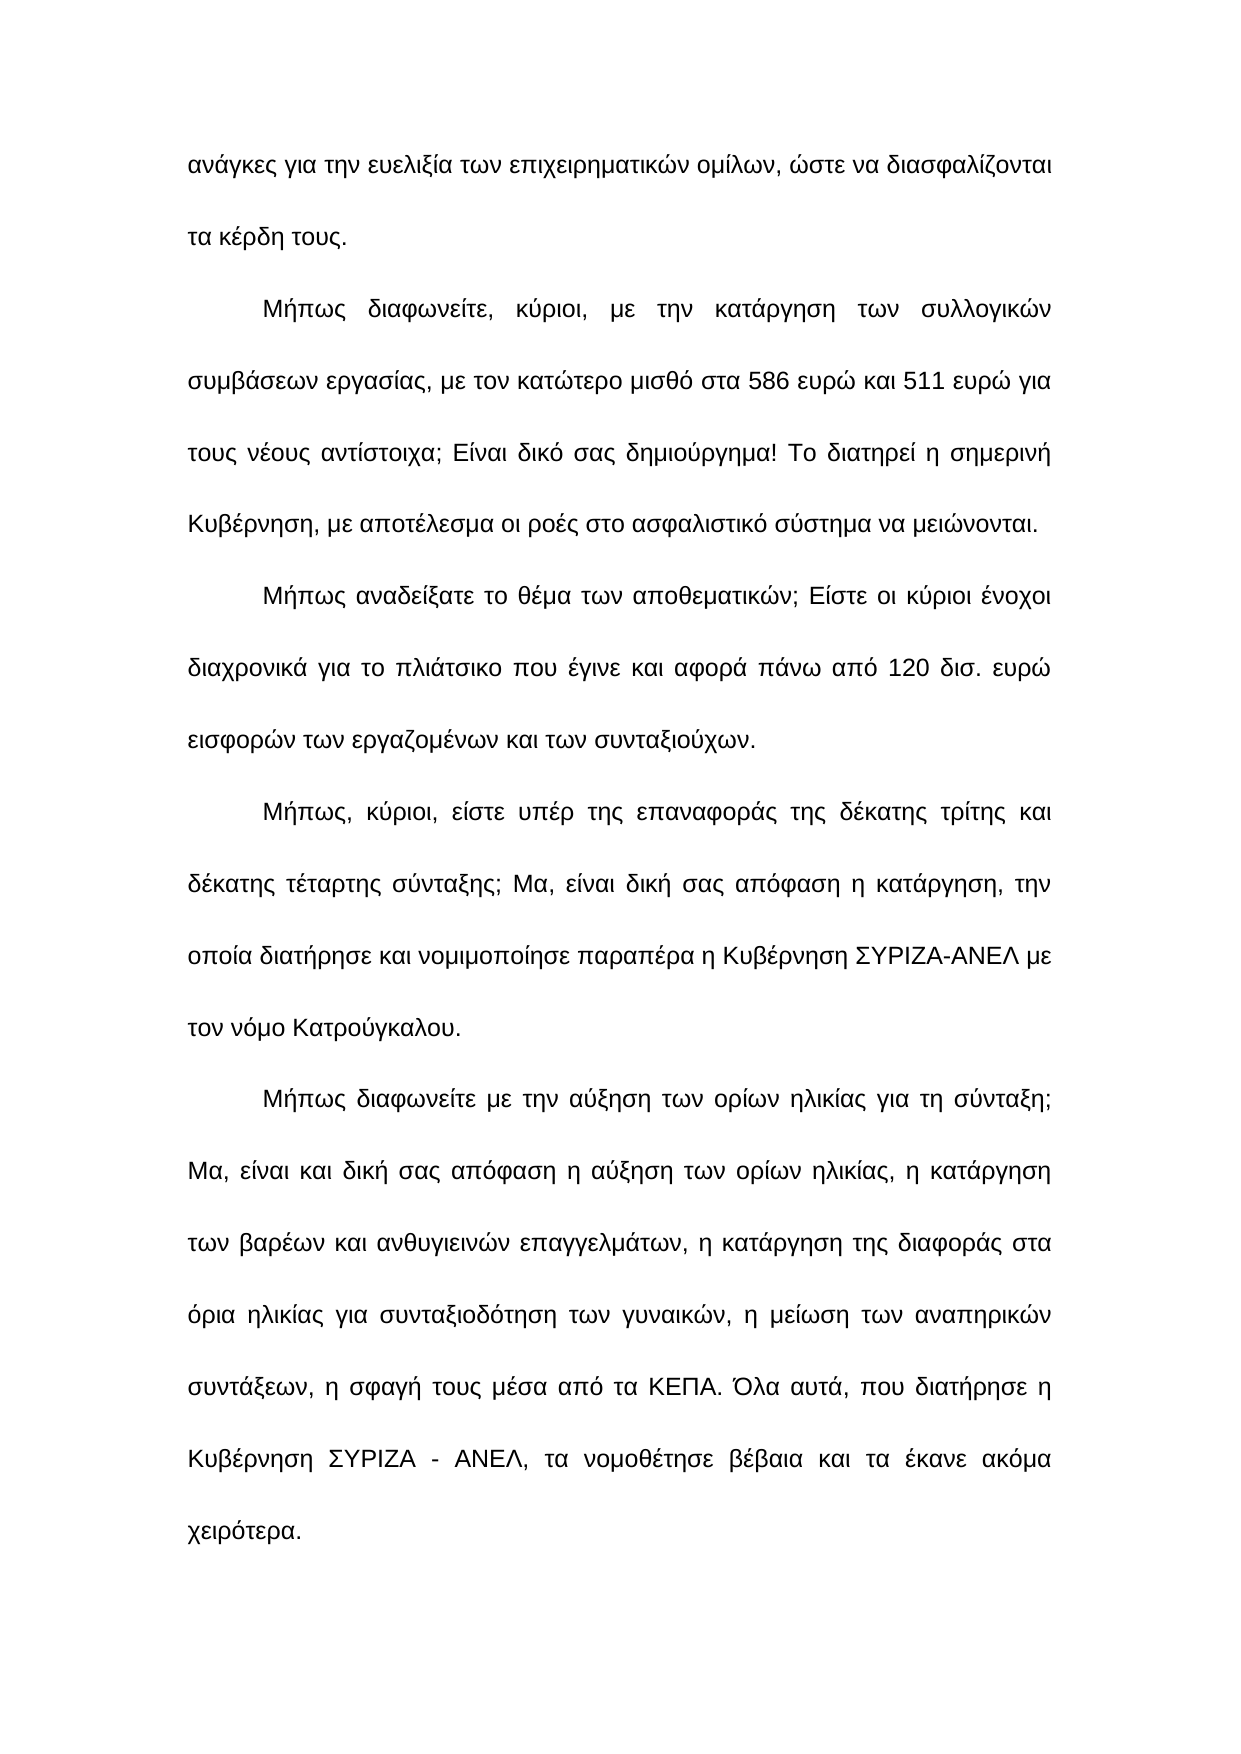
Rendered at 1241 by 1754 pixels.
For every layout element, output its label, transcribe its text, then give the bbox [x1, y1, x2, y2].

text Μήπως αναδείξατε το θέμα των αποθεματικών; Είστε οι κύριοι ένοχοι διαχρονικά για το πλιάτσικο που έγινε και αφορά πάνω από 120 δισ. ευρώ εισφορών των εργαζομένων και των συνταξιούχων. [187, 581, 1053, 754]
text Μήπως διαφωνείτε με την αύξηση των ορίων ηλικίας για τη σύνταξη; Μα, είναι και δική σας απόφαση η αύξηση των ορίων ηλικίας, η κατάργηση των βαρέων και ανθυγιεινών επαγγελμάτων, η κατάργηση της διαφοράς στα όρια ηλικίας για συνταξιοδότηση των γυναικών, η μείωση των αναπηρικών συντάξεων, η σφαγή τους μέσα από τα ΚΕΠΑ. Όλα αυτά, που διατήρησε η Κυβέρνηση ΣΥΡΙΖΑ - ΑΝΕΛ, τα νομοθέτησε βέβαια και τα έκανε ακόμα χειρότερα. [187, 1084, 1053, 1544]
text Μήπως διαφωνείτε, κύριοι, με την κατάργηση των συλλογικών συμβάσεων εργασίας, με τον κατώτερο μισθό στα 586 ευρώ και 511 ευρώ για τους νέους αντίστοιχα; Είναι δικό σας δημιούργημα! Το διατηρεί η σημερινή Κυβέρνηση, με αποτέλεσμα οι ροές στο ασφαλιστικό σύστημα να μειώνονται. [187, 294, 1053, 538]
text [187, 150, 1053, 251]
text Μήπως, κύριοι, είστε υπέρ της επαναφοράς της δέκατης τρίτης και δέκατης τέταρτης σύνταξης; Μα, είναι δική σας απόφαση η κατάργηση, την οποία διατήρησε και νομιμοποίησε παραπέρα η Κυβέρνηση ΣΥΡΙΖΑ-ΑΝΕΛ με τον νόμο Κατρούγκαλου. [187, 797, 1053, 1041]
